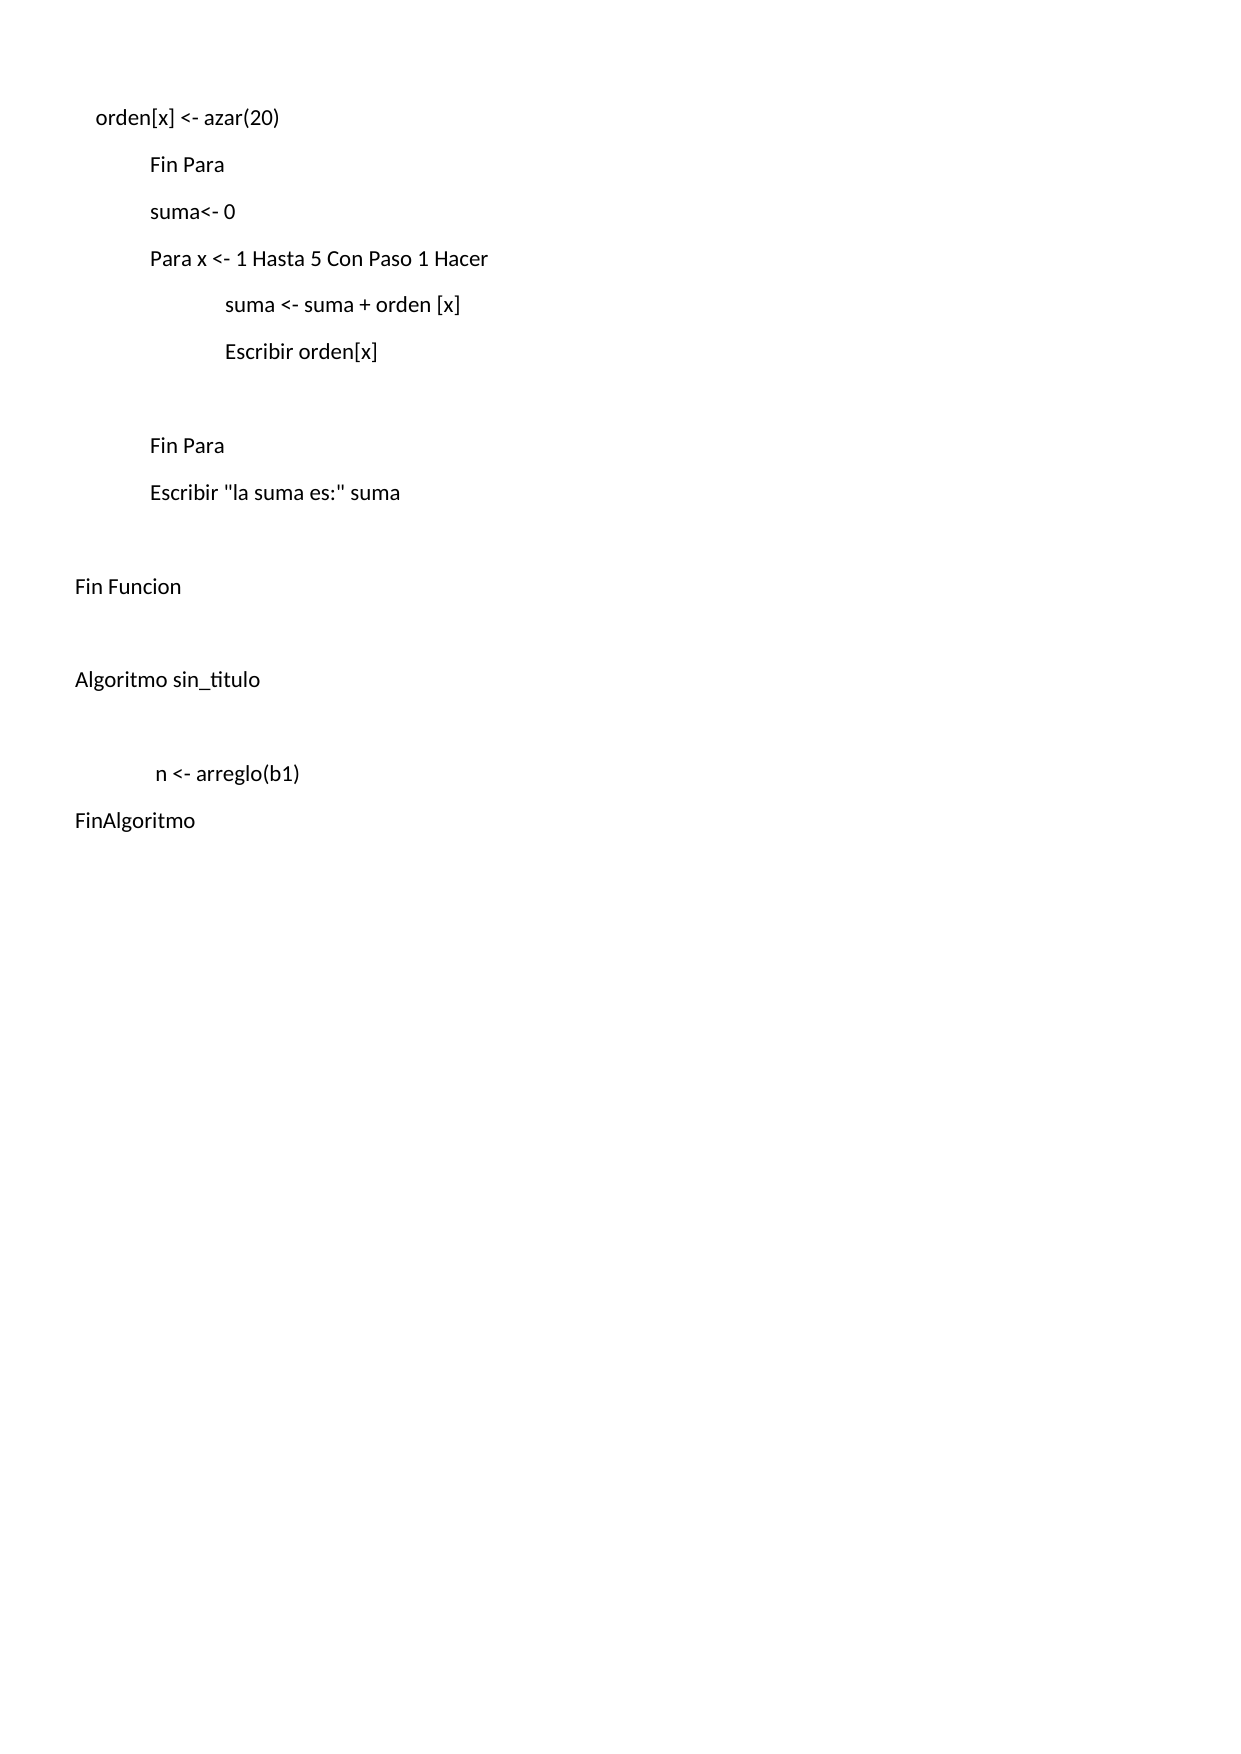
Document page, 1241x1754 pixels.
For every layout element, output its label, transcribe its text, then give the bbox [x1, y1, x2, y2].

text suma<- 0 [75, 197, 1165, 225]
text Escribir orden[x] [75, 337, 1165, 365]
text suma <- suma + orden [x] [75, 291, 1165, 318]
text Fin Funcion [75, 572, 1165, 600]
text orden[x] <- azar(20) [75, 103, 1165, 131]
text Algoritmo sin_titulo [75, 666, 1165, 693]
text Fin Para [75, 431, 1165, 459]
text Escribir "la suma es:" suma [75, 478, 1165, 506]
text FinAlgoritmo [75, 806, 1165, 834]
text Fin Para [75, 150, 1165, 178]
text n <- arreglo(b1) [75, 759, 1165, 787]
text Para x <- 1 Hasta 5 Con Paso 1 Hacer [75, 244, 1165, 272]
